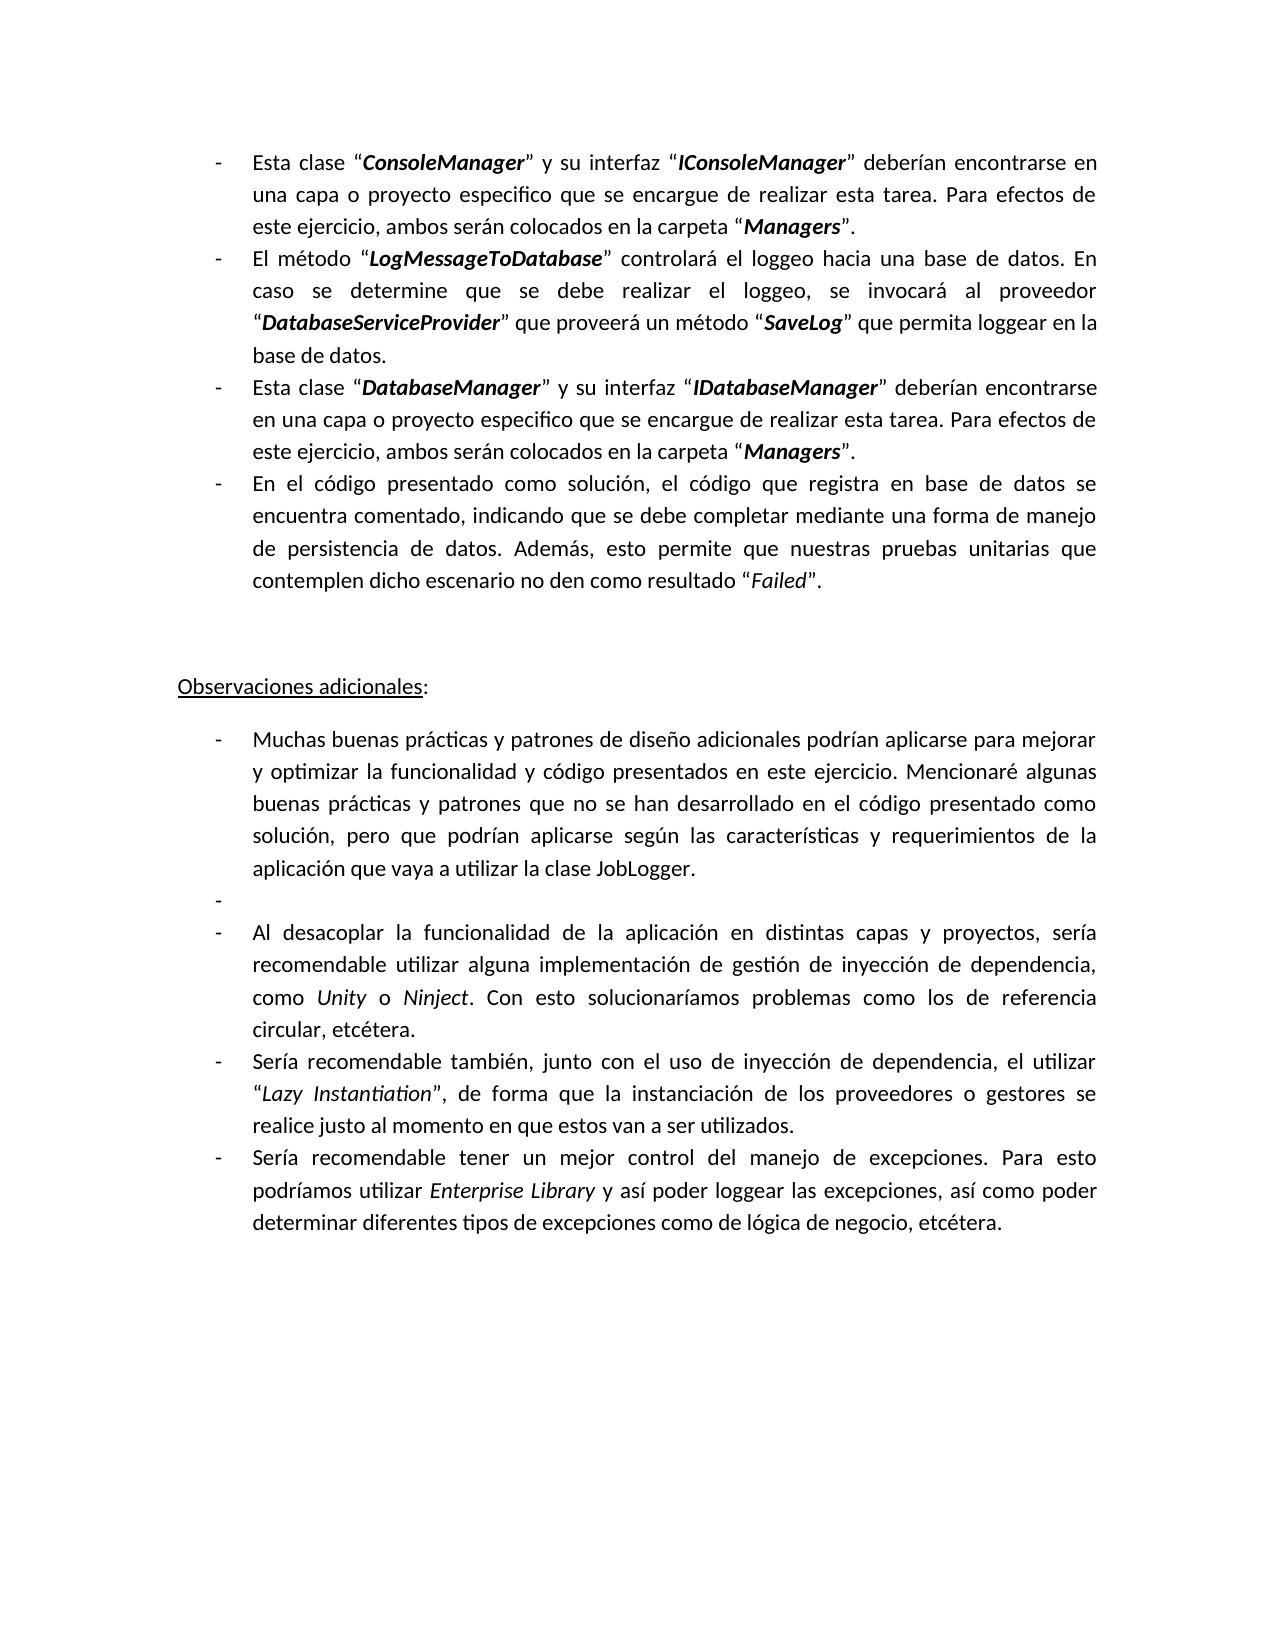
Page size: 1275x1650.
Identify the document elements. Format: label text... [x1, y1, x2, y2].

text Observaciones adicionales: [177, 672, 1098, 700]
list Al desacoplar la funcionalidad de la aplicación en distintas capas y proyectos, sería recomendable utilizar alguna implementación de gestión de inyección de dependencia, como Unity o Ninject. Con esto solucionaríamos problemas como los de referencia circular, etcétera. [215, 918, 1098, 1043]
list El método “LogMessageToDatabase” controlará el loggeo hacia una base de datos. En caso se determine que se debe realizar el loggeo, se invocará al proveedor “DatabaseServiceProvider” que proveerá un método “SaveLog” que permita loggear en la base de datos. [215, 244, 1098, 369]
list Esta clase “ConsoleManager” y su interfaz “IConsoleManager” deberían encontrarse en una capa o proyecto especifico que se encargue de realizar esta tarea. Para efectos de este ejercicio, ambos serán colocados en la carpeta “Managers”. [215, 148, 1098, 240]
list Esta clase “DatabaseManager” y su interfaz “IDatabaseManager” deberían encontrarse en una capa o proyecto especifico que se encargue de realizar esta tarea. Para efectos de este ejercicio, ambos serán colocados en la carpeta “Managers”. [215, 373, 1098, 465]
list Muchas buenas prácticas y patrones de diseño adicionales podrían aplicarse para mejorar y optimizar la funcionalidad y código presentados en este ejercicio. Mencionaré algunas buenas prácticas y patrones que no se han desarrollado en el código presentado como solución, pero que podrían aplicarse según las características y requerimientos de la aplicación que vaya a utilizar la clase JobLogger. [215, 725, 1098, 882]
list En el código presentado como solución, el código que registra en base de datos se encuentra comentado, indicando que se debe completar mediante una forma de manejo de persistencia de datos. Además, esto permite que nuestras pruebas unitarias que contemplen dicho escenario no den como resultado “Failed”. [215, 469, 1098, 594]
list Sería recomendable también, junto con el uso de inyección de dependencia, el utilizar “Lazy Instantiation”, de forma que la instanciación de los proveedores o gestores se realice justo al momento en que estos van a ser utilizados. [215, 1047, 1098, 1139]
list Sería recomendable tener un mejor control del manejo de excepciones. Para esto podríamos utilizar Enterprise Library y así poder loggear las excepciones, así como poder determinar diferentes tipos de excepciones como de lógica de negocio, etcétera. [215, 1143, 1098, 1236]
